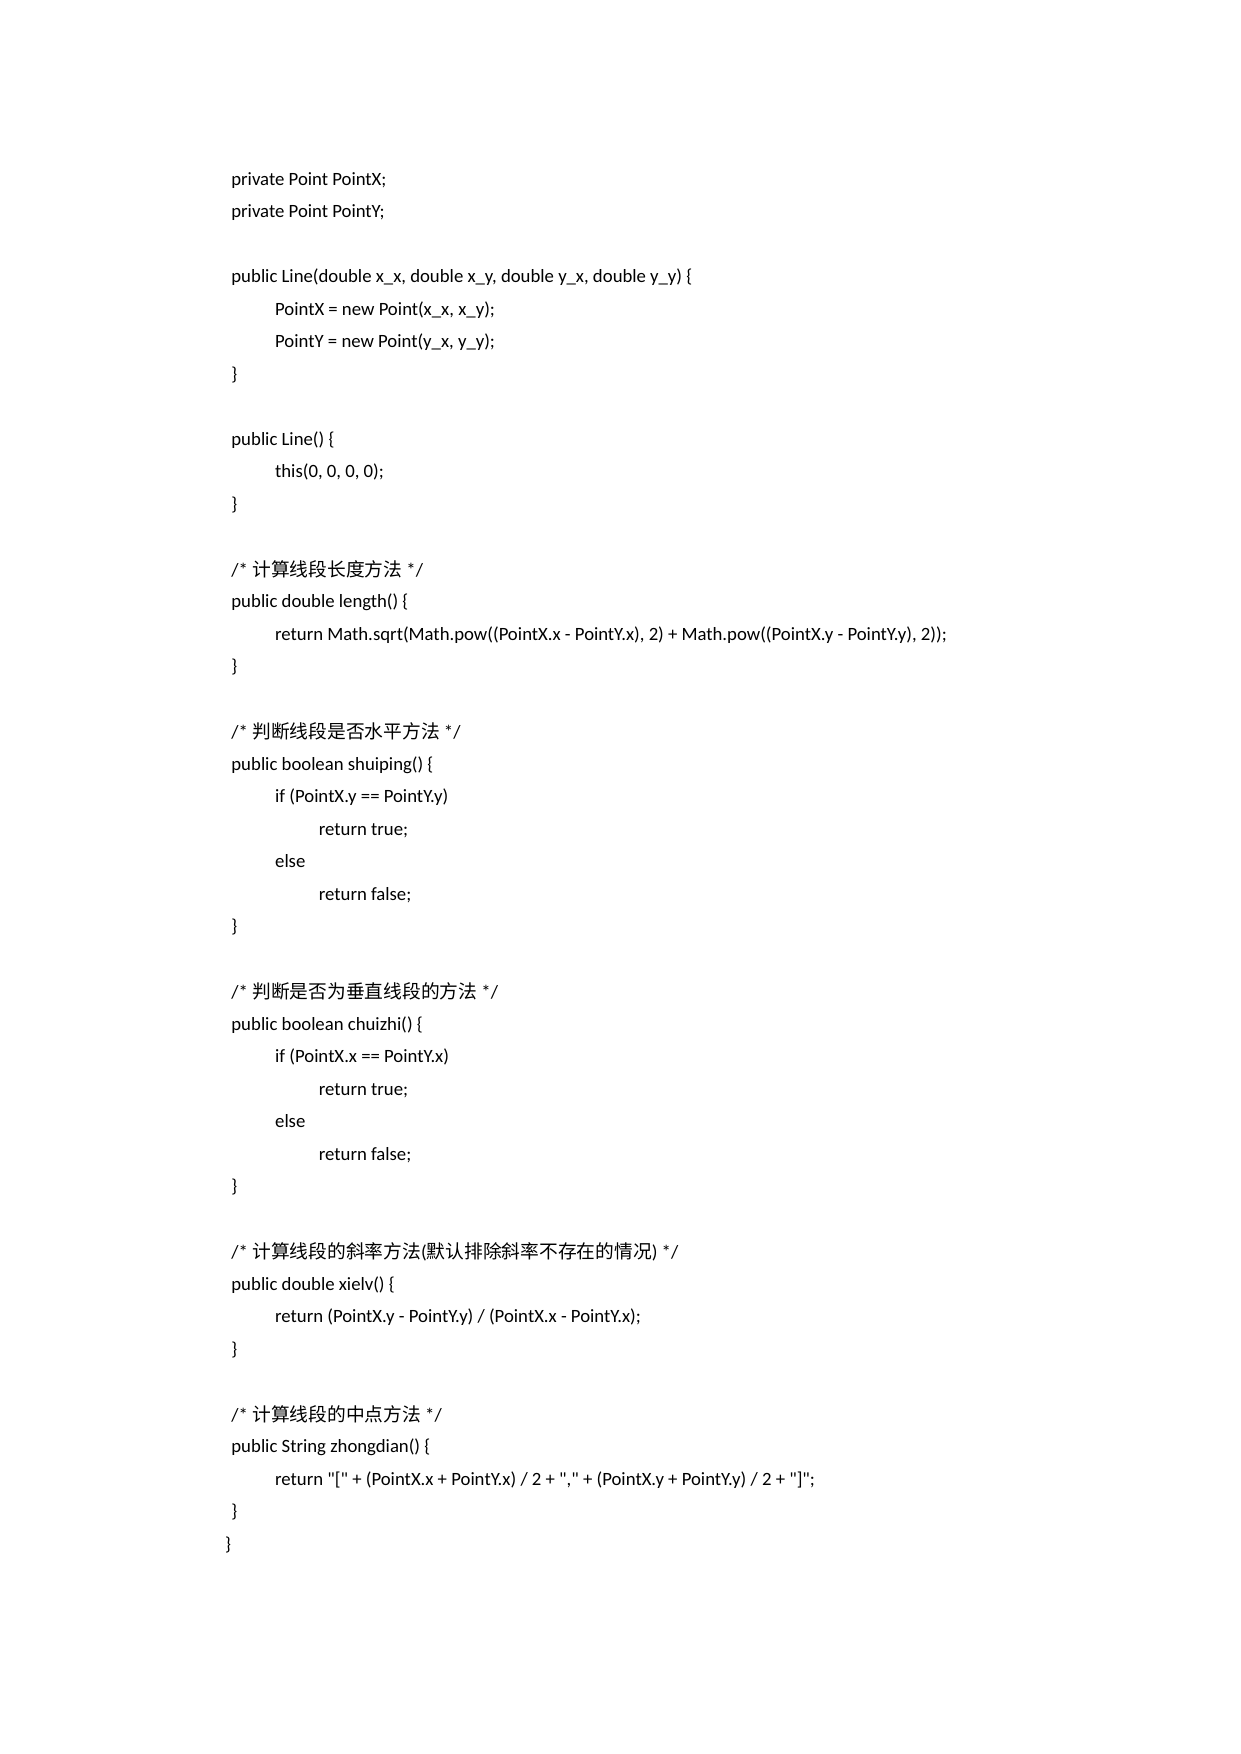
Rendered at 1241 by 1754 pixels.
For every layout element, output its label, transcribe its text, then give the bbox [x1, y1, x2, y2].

text else [187, 1104, 1053, 1137]
text public boolean chuizhi() { [187, 1007, 1053, 1039]
text } [187, 649, 1053, 682]
text private Point PointX; [187, 162, 1053, 194]
text return false; [187, 1137, 1053, 1169]
text if (PointX.x == PointY.x) [187, 1039, 1053, 1072]
text } [187, 1332, 1053, 1364]
text if (PointX.y == PointY.y) [187, 779, 1053, 812]
text public double xielv() { [187, 1267, 1053, 1299]
text PointY = new Point(y_x, y_y); [187, 324, 1053, 357]
text this(0, 0, 0, 0); [187, 454, 1053, 487]
text /* 计算线段的斜率方法(默认排除斜率不存在的情况) */ [187, 1234, 1053, 1267]
text return false; [187, 877, 1053, 909]
text } [187, 909, 1053, 942]
text } [187, 1169, 1053, 1202]
text } [187, 357, 1053, 389]
text return Math.sqrt(Math.pow((PointX.x - PointY.x), 2) + Math.pow((PointX.y - PointY.y), 2)); [187, 617, 1053, 649]
text } [187, 487, 1053, 519]
text return "[" + (PointX.x + PointY.x) / 2 + "," + (PointX.y + PointY.y) / 2 + "]"; [187, 1462, 1053, 1494]
text PointX = new Point(x_x, x_y); [187, 292, 1053, 324]
text private Point PointY; [187, 194, 1053, 227]
text } [187, 1527, 1053, 1559]
text /* 计算线段长度方法 */ [187, 552, 1053, 584]
text /* 判断线段是否水平方法 */ [187, 714, 1053, 747]
text public String zhongdian() { [187, 1429, 1053, 1462]
text /* 判断是否为垂直线段的方法 */ [187, 974, 1053, 1007]
text return true; [187, 812, 1053, 844]
text public Line(double x_x, double x_y, double y_x, double y_y) { [187, 259, 1053, 292]
text return true; [187, 1072, 1053, 1104]
text } [187, 1494, 1053, 1527]
text return (PointX.y - PointY.y) / (PointX.x - PointY.x); [187, 1299, 1053, 1332]
text public Line() { [187, 422, 1053, 454]
text else [187, 844, 1053, 877]
text public double length() { [187, 584, 1053, 617]
text /* 计算线段的中点方法 */ [187, 1397, 1053, 1429]
text public boolean shuiping() { [187, 747, 1053, 779]
